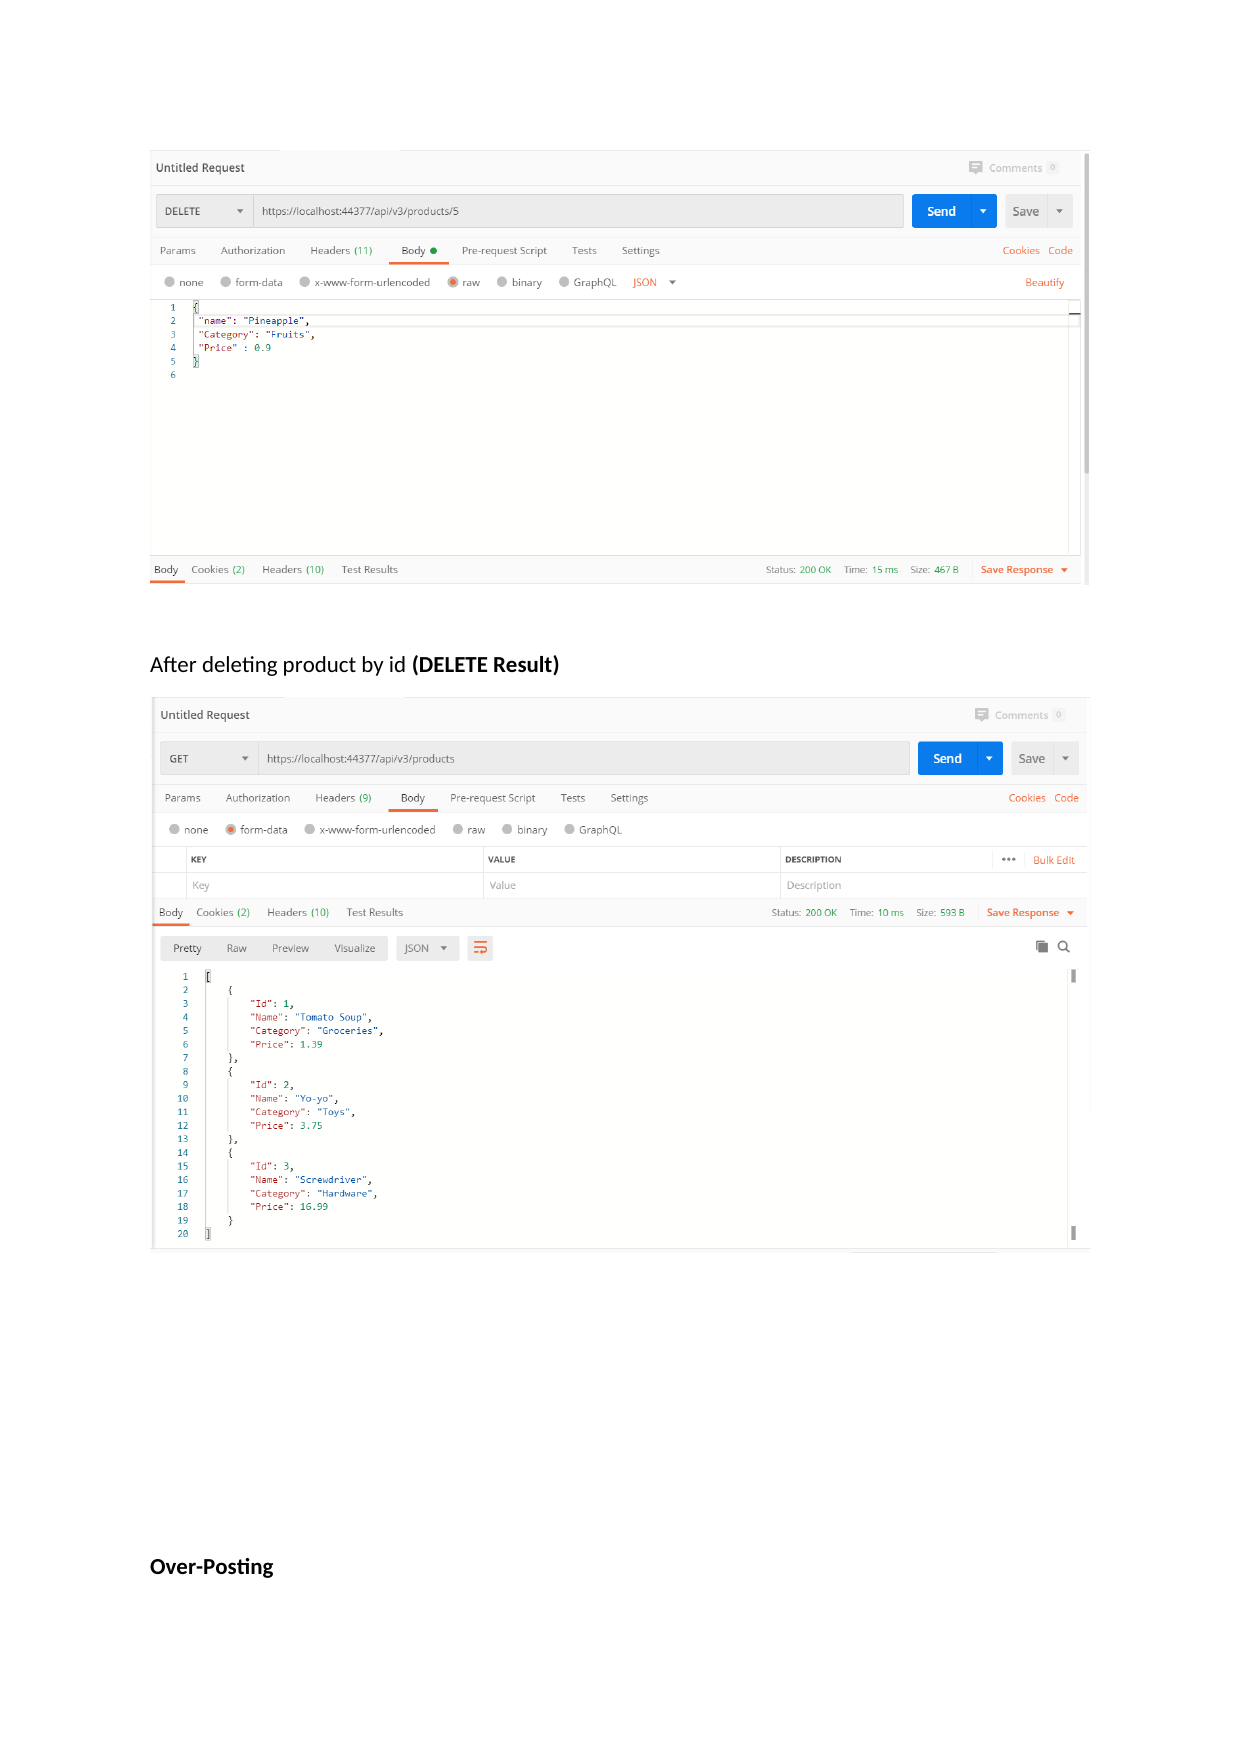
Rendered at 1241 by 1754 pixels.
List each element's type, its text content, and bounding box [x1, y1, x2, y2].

text Over-Posting [150, 1552, 1090, 1580]
text After deleting product by id (DELETE Result) [150, 650, 1090, 678]
picture [150, 697, 1091, 1253]
picture [150, 150, 1091, 585]
